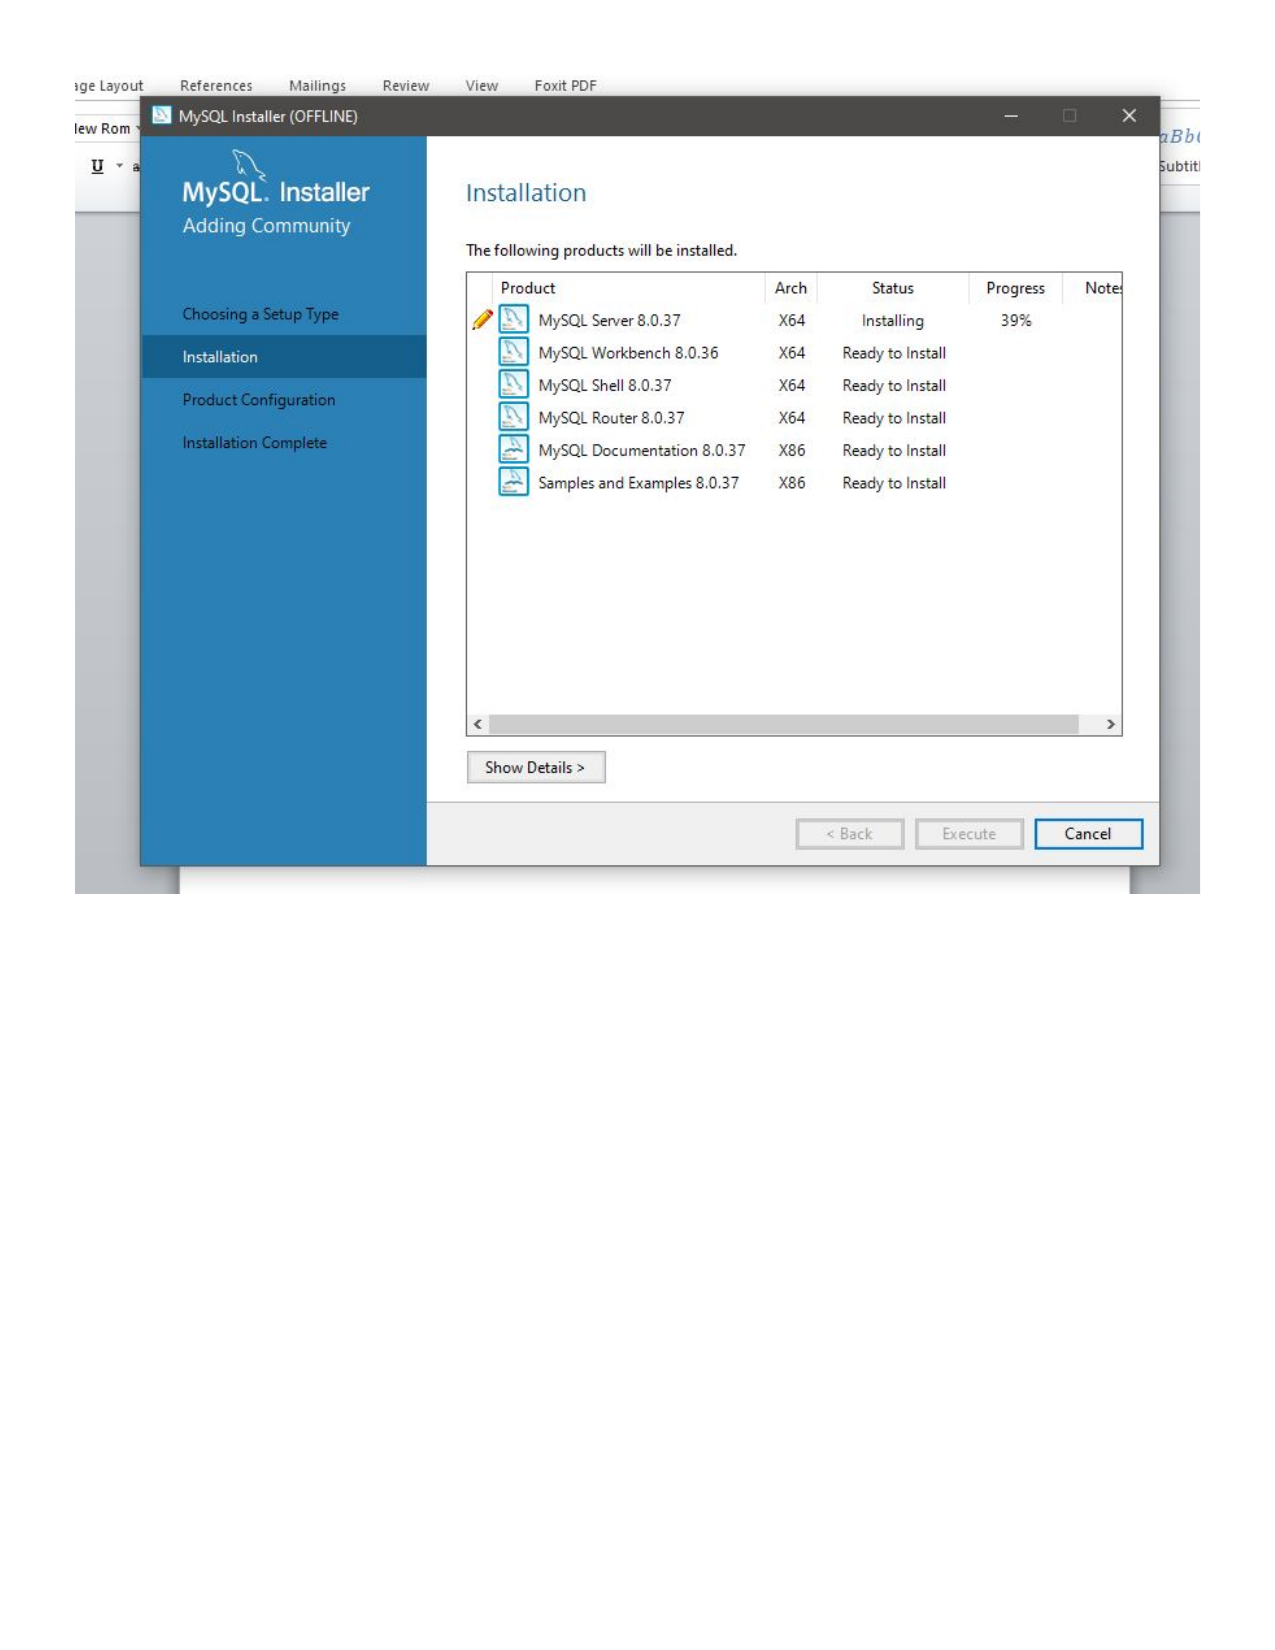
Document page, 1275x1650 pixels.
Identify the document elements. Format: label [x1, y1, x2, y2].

picture [75, 75, 1200, 894]
